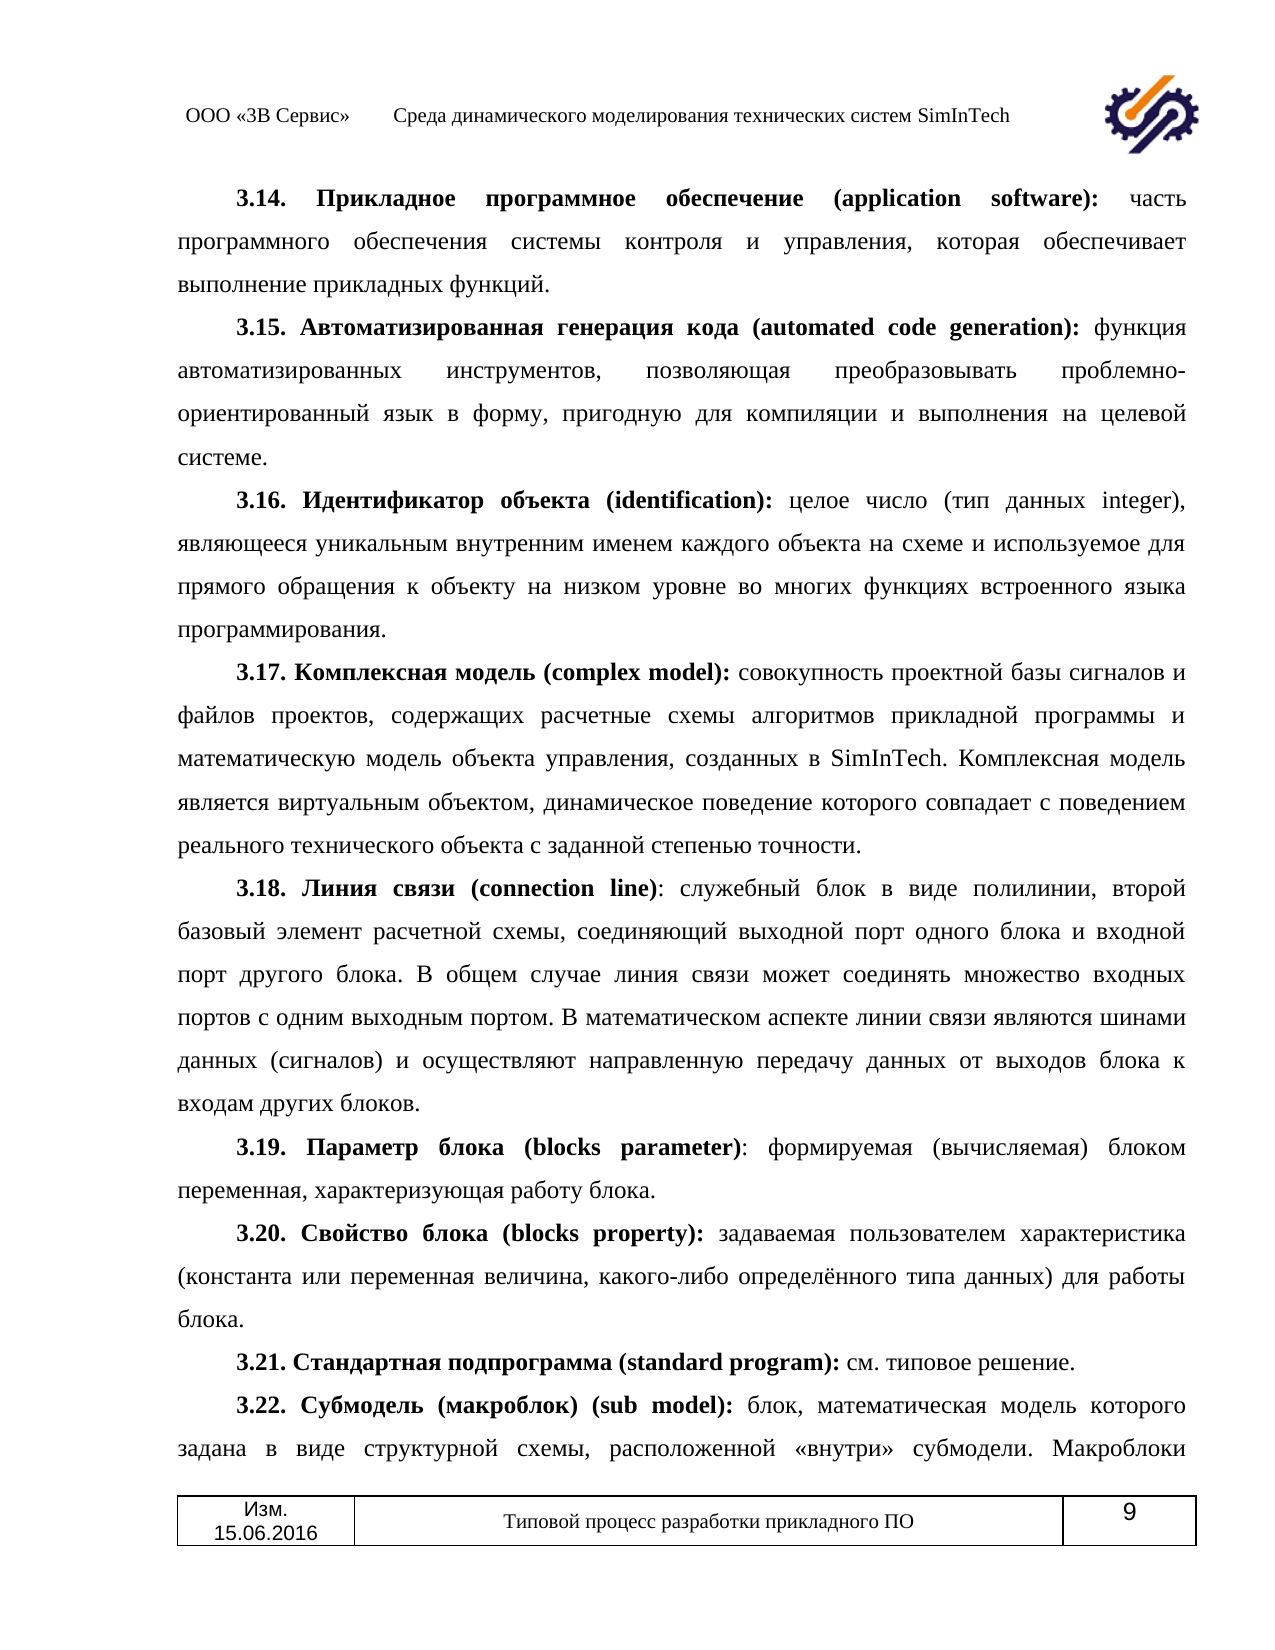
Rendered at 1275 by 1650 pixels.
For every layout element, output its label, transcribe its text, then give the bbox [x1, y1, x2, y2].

text 3.18. Линия связи (connection line): служебный блок в виде полилинии, второй базовый элемент расчетной схемы, соединяющий выходной порт одного блока и входной порт другого блока. В общем случае линия связи может соединять множество входных портов с одним выходным портом. В математическом аспекте линии связи являются шинами данных (сигналов) и осуществляют направленную передачу данных от выходов блока к входам других блоков. [177, 873, 1186, 1117]
text 3.20. Свойство блока (blocks property): задаваемая пользователем характеристика (константа или переменная величина, какого-либо определённого типа данных) для работы блока. [177, 1218, 1186, 1333]
text 3.16. Идентификатор объекта (identification): целое число (тип данных integer), являющееся уникальным внутренним именем каждого объекта на схеме и используемое для прямого обращения к объекту на низком уровне во многих функциях встроенного языка программирования. [177, 485, 1186, 643]
text 3.14. Прикладное программное обеспечение (application software): часть программного обеспечения системы контроля и управления, которая обеспечивает выполнение прикладных функций. [177, 183, 1186, 298]
text 3.15. Автоматизированная генерация кода (automated code generation): функция автоматизированных инструментов, позволяющая преобразовывать проблемно-ориентированный язык в форму, пригодную для компиляции и выполнения на целевой системе. [177, 312, 1186, 470]
text 3.17. Комплексная модель (complex model): совокупность проектной базы сигналов и файлов проектов, содержащих расчетные схемы алгоритмов прикладной программы и математическую модель объекта управления, созданных в SimInTech. Комплексная модель является виртуальным объектом, динамическое поведение которого совпадает с поведением реального технического объекта с заданной степенью точности. [177, 657, 1186, 858]
picture [1103, 75, 1200, 155]
text 3.19. Параметр блока (blocks parameter): формируемая (вычисляемая) блоком переменная, характеризующая работу блока. [177, 1132, 1186, 1203]
text 3.21. Стандартная подпрограмма (standard program): см. типовое решение. [177, 1347, 1186, 1376]
